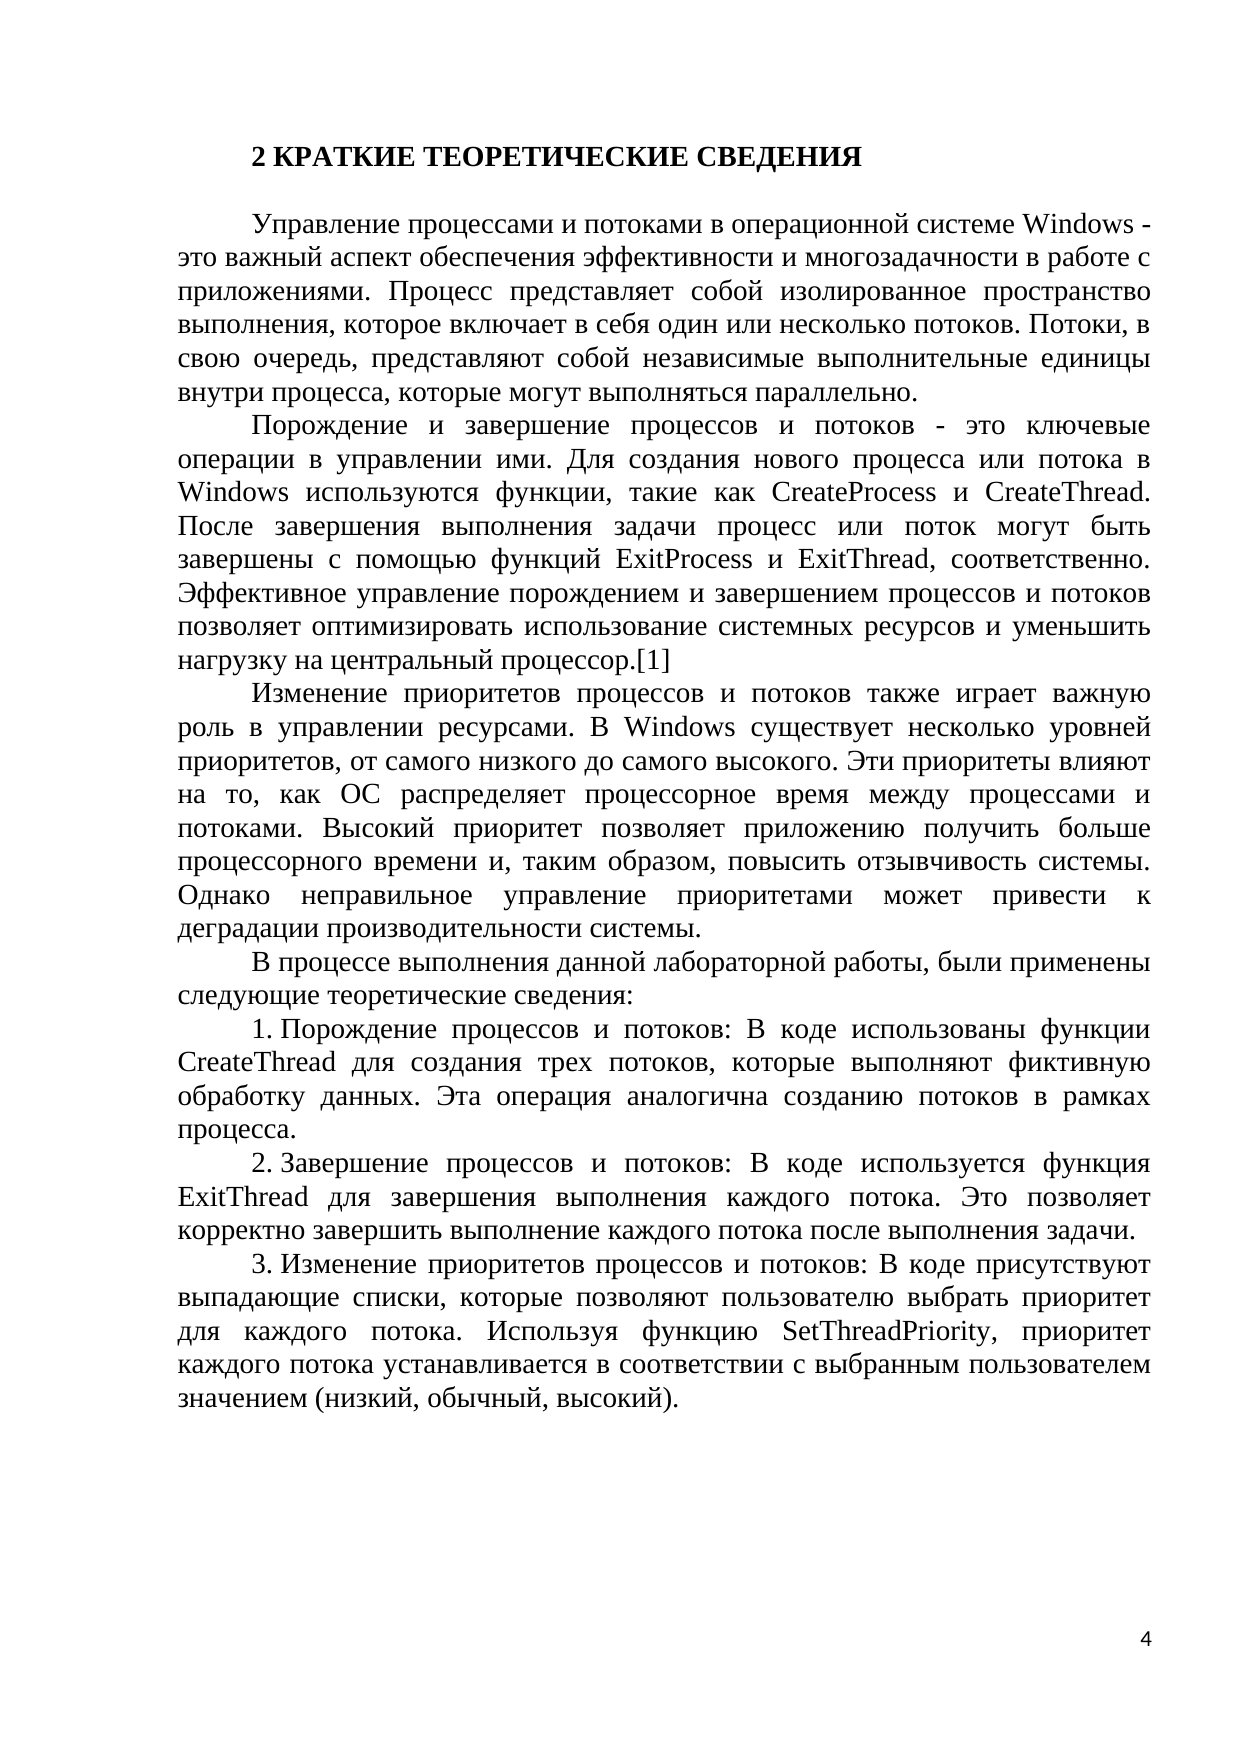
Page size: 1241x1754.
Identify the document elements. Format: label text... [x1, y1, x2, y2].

text Порождение и завершение процессов и потоков - это ключевые операции в управлении ими. Для создания нового процесса или потока в Windows используются функции, такие как CreateProcess и CreateThread. После завершения выполнения задачи процесс или поток могут быть завершены с помощью функций ExitProcess и ExitThread, соответственно. Эффективное управление порождением и завершением процессов и потоков позволяет оптимизировать использование системных ресурсов и уменьшить нагрузку на центральный процессор.[1] [177, 407, 1152, 676]
text 3. Изменение приоритетов процессов и потоков: В коде присутствуют выпадающие списки, которые позволяют пользователю выбрать приоритет для каждого потока. Используя функцию SetThreadPriority, приоритет каждого потока устанавливается в соответствии с выбранным пользователем значением (низкий, обычный, высокий). [177, 1246, 1152, 1413]
text 2. Завершение процессов и потоков: В коде используется функция ExitThread для завершения выполнения каждого потока. Это позволяет корректно завершить выполнение каждого потока после выполнения задачи. [177, 1145, 1152, 1246]
text В процессе выполнения данной лабораторной работы, были применены следующие теоретические сведения: [177, 944, 1152, 1011]
text 1. Порождение процессов и потоков: В коде использованы функции CreateThread для создания трех потоков, которые выполняют фиктивную обработку данных. Эта операция аналогична созданию потоков в рамках процесса. [177, 1011, 1152, 1145]
text Управление процессами и потоками в операционной системе Windows - это важный аспект обеспечения эффективности и многозадачности в работе с приложениями. Процесс представляет собой изолированное пространство выполнения, которое включает в себя один или несколько потоков. Потоки, в свою очередь, представляют собой независимые выполнительные единицы внутри процесса, которые могут выполняться параллельно. [177, 206, 1152, 407]
subtitle 2 КРАТКИЕ ТЕОРЕТИЧЕСКИЕ СВЕДЕНИЯ [177, 139, 1152, 172]
text Изменение приоритетов процессов и потоков также играет важную роль в управлении ресурсами. В Windows существует несколько уровней приоритетов, от самого низкого до самого высокого. Эти приоритеты влияют на то, как ОС распределяет процессорное время между процессами и потоками. Высокий приоритет позволяет приложению получить больше процессорного времени и, таким образом, повысить отзывчивость системы. Однако неправильное управление приоритетами может привести к деградации производительности системы. [177, 676, 1152, 944]
